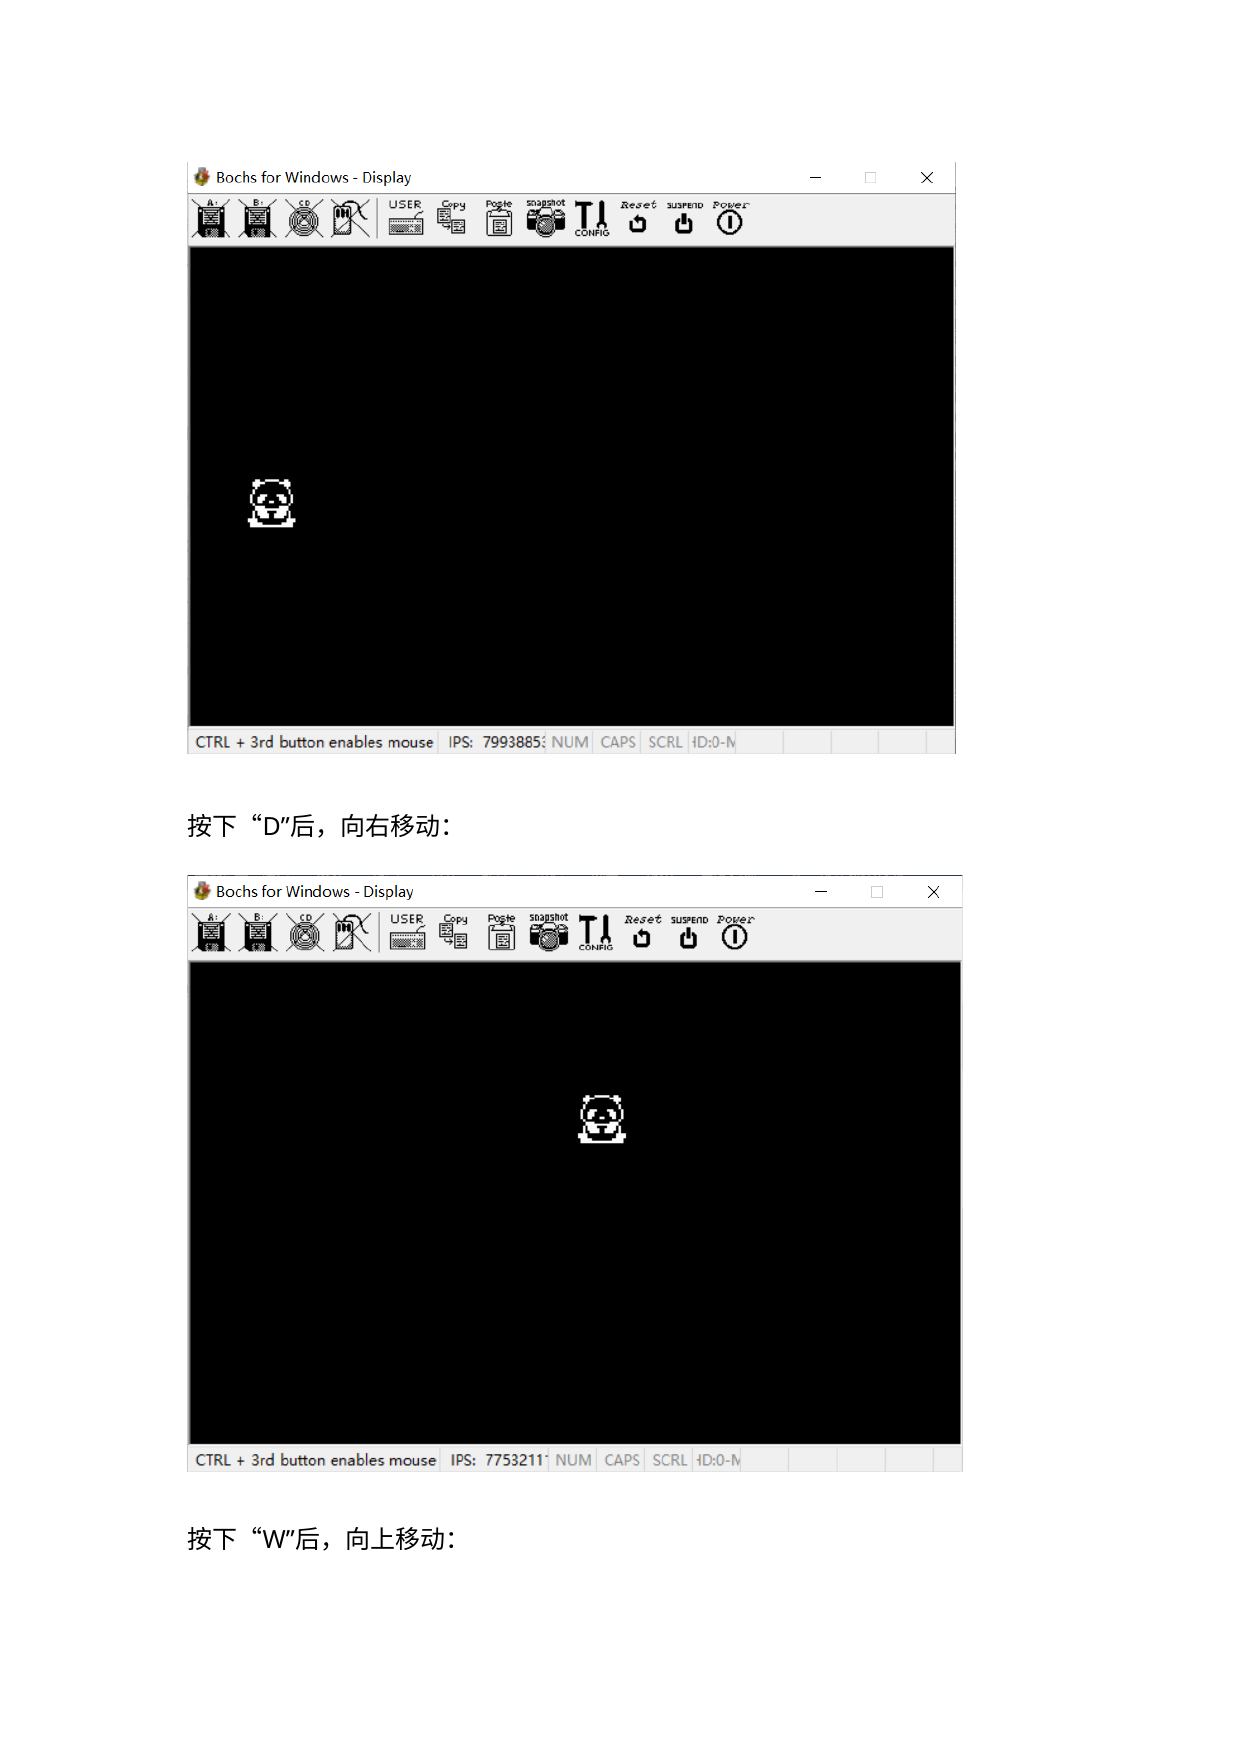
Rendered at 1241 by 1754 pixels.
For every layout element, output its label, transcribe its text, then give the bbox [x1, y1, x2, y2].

picture [187, 875, 963, 1472]
text 按下“W”后，向上移动： [187, 1505, 1053, 1570]
text 按下“D”后，向右移动： [187, 792, 1053, 857]
picture [187, 162, 956, 754]
